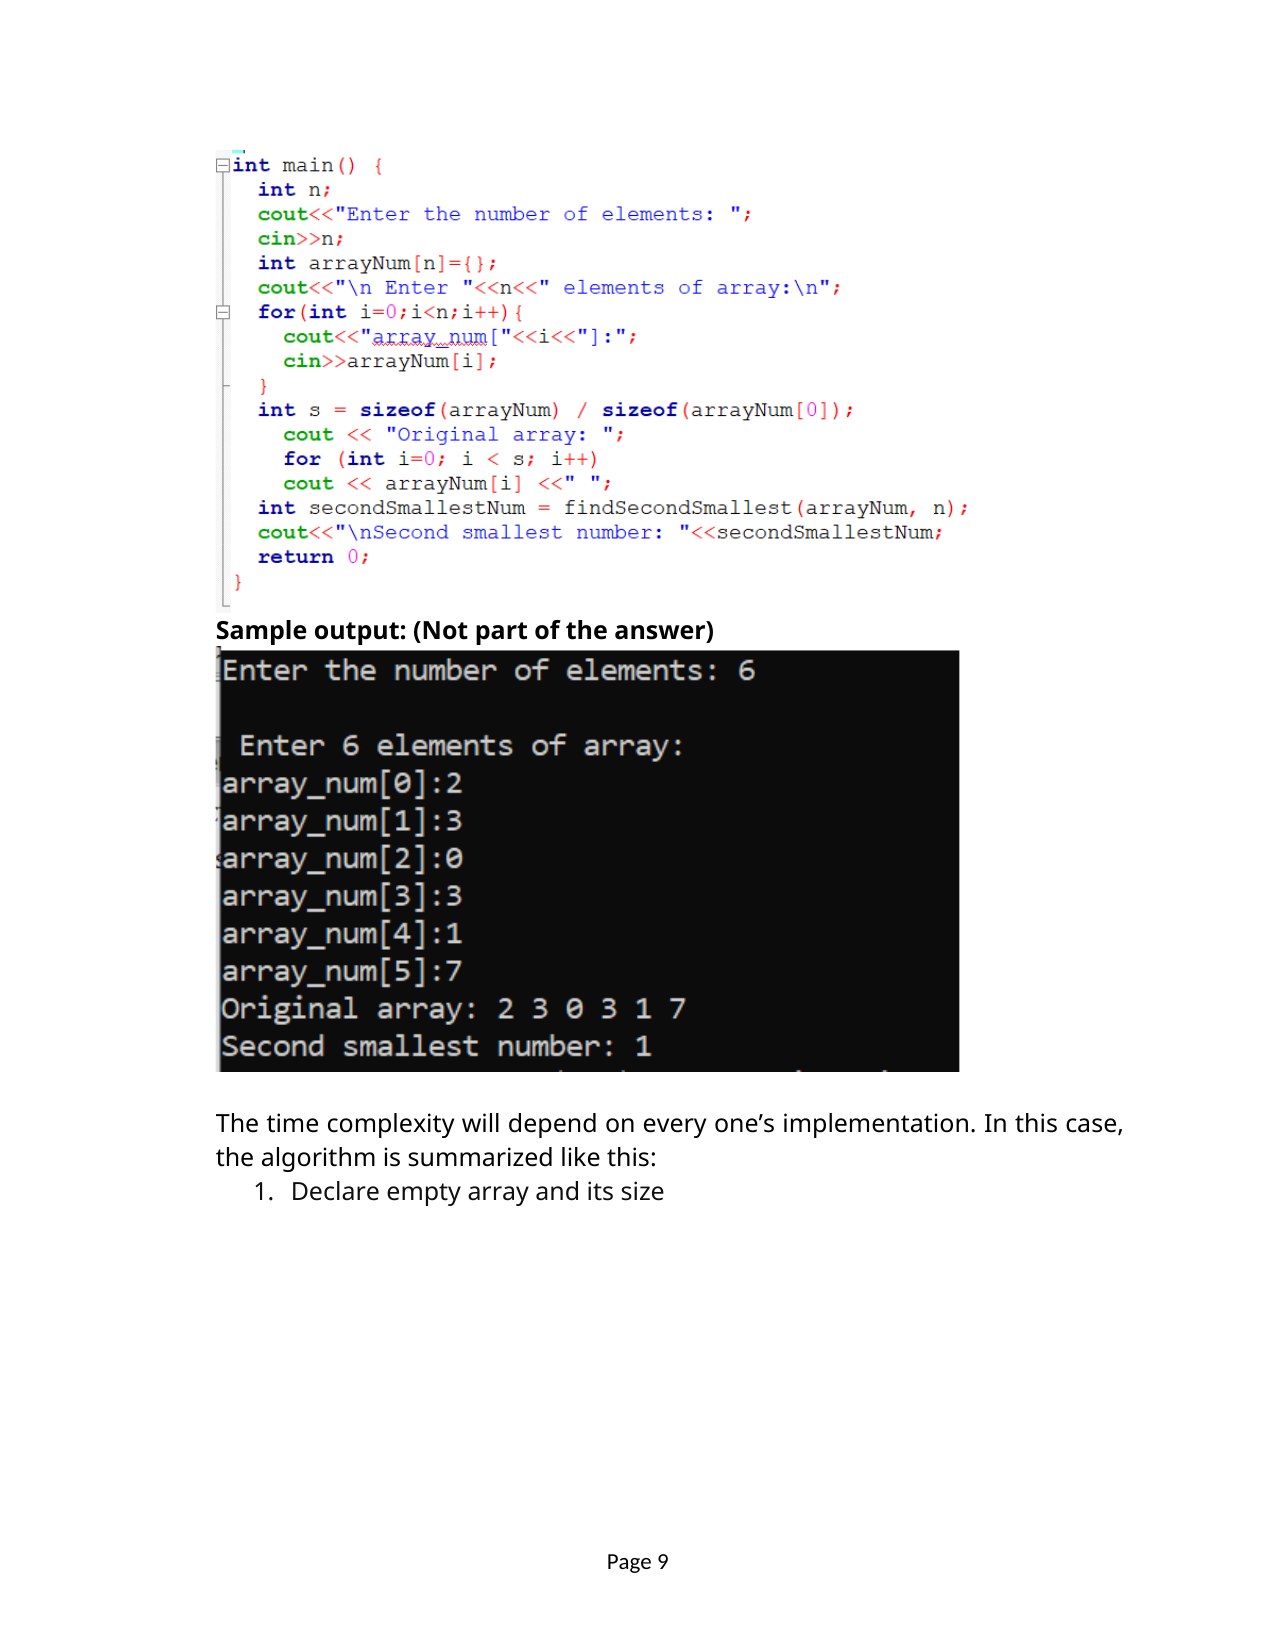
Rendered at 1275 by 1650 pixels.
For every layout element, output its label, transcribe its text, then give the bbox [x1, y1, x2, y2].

picture [215, 646, 960, 1072]
text Sample output: (Not part of the answer) [216, 613, 1125, 647]
picture [215, 150, 1191, 613]
list Declare empty array and its size [253, 1174, 1125, 1208]
text The time complexity will depend on every one’s implementation. In this case, the algorithm is summarized like this: [216, 1106, 1125, 1174]
